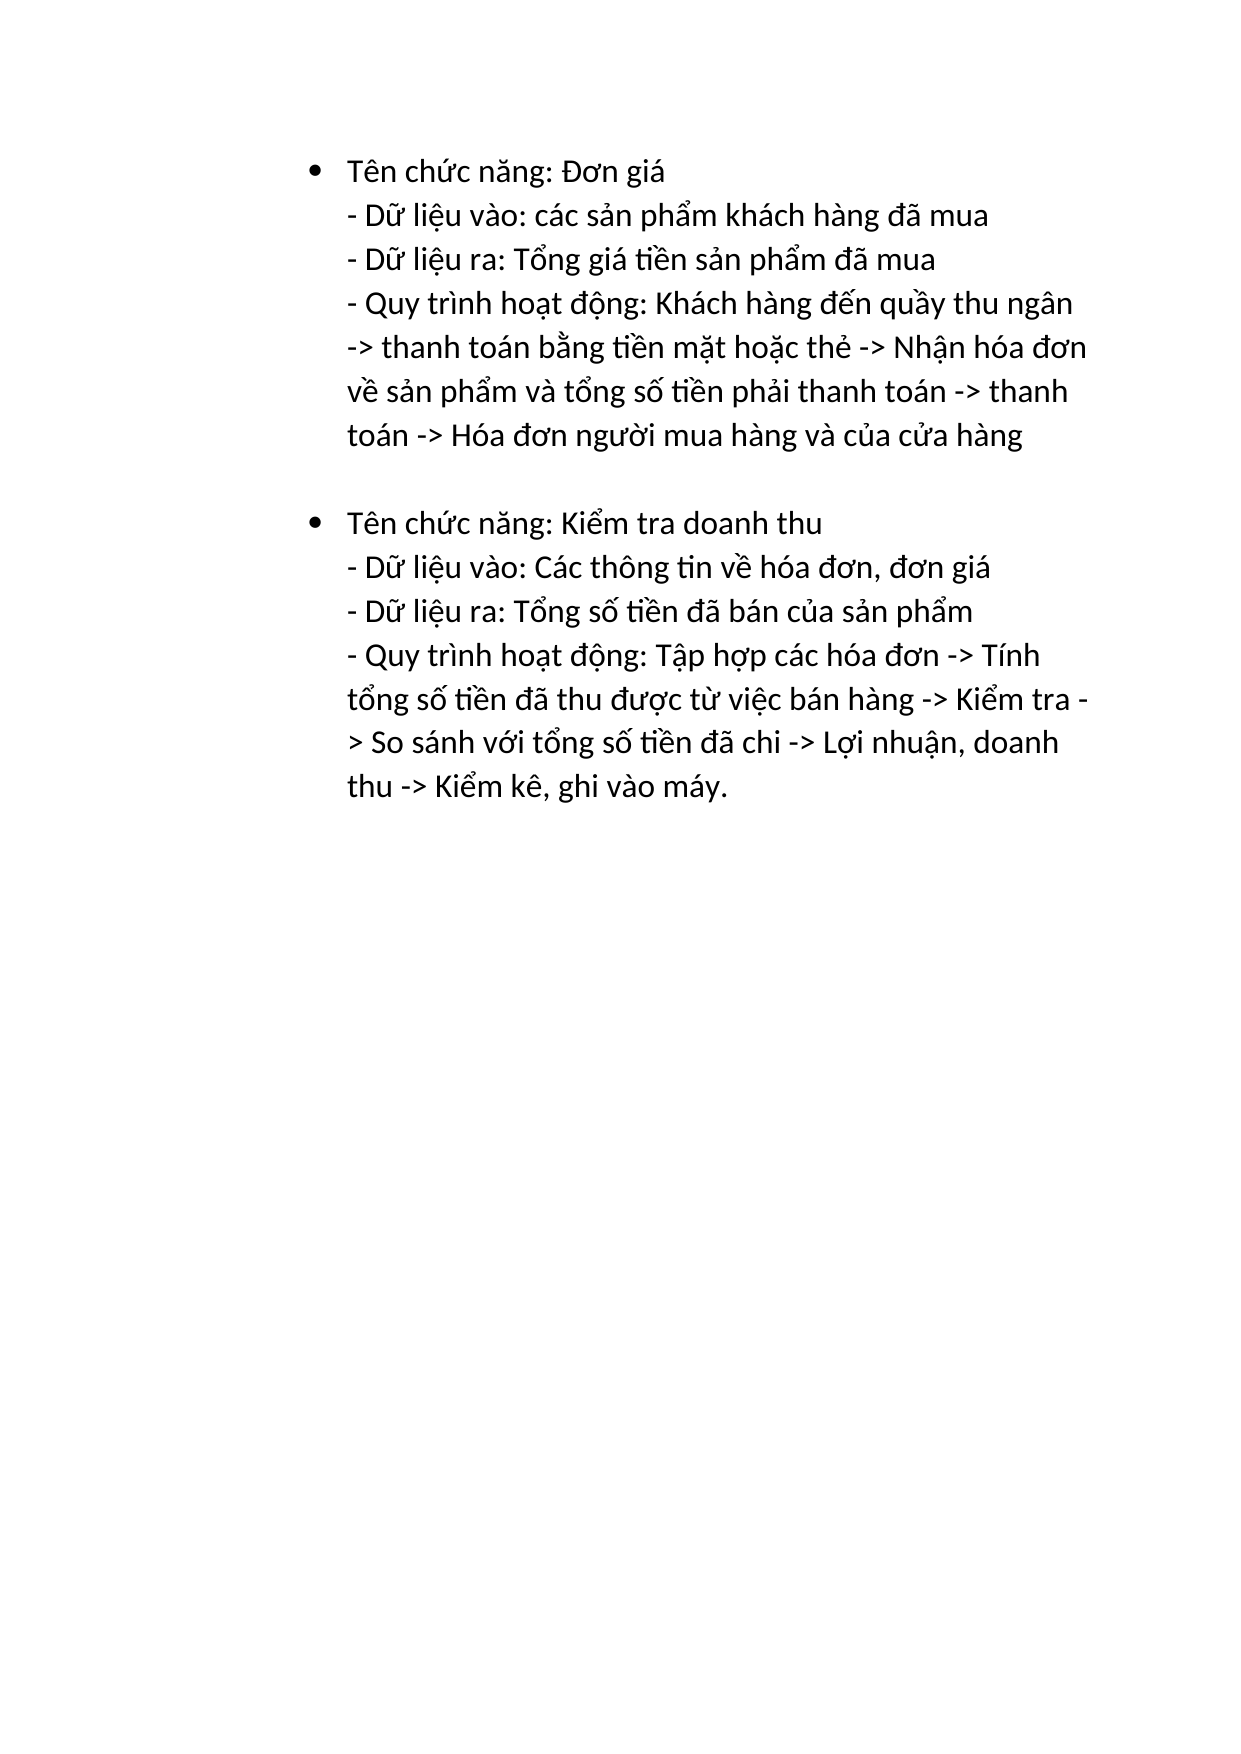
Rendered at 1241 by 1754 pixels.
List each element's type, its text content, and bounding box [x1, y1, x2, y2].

list - Dữ liệu vào: Các thông tin về hóa đơn, đơn giá [347, 546, 1090, 586]
list - Quy trình hoạt động: Khách hàng đến quầy thu ngân -> thanh toán bằng tiền mặt hoặc thẻ -> Nhận hóa đơn về sản phẩm và tổng số tiền phải thanh toán -> thanh toán -> Hóa đơn người mua hàng và của cửa hàng [347, 282, 1090, 454]
list Tên chức năng: Kiểm tra doanh thu [309, 502, 1090, 542]
list Tên chức năng: Đơn giá [309, 150, 1090, 191]
list - Dữ liệu ra: Tổng giá tiền sản phẩm đã mua [347, 238, 1090, 279]
list - Dữ liệu vào: các sản phẩm khách hàng đã mua [347, 194, 1090, 235]
list - Quy trình hoạt động: Tập hợp các hóa đơn -> Tính tổng số tiền đã thu được từ việc bán hàng -> Kiểm tra -> So sánh với tổng số tiền đã chi -> Lợi nhuận, doanh thu -> Kiểm kê, ghi vào máy. [347, 633, 1090, 806]
list - Dữ liệu ra: Tổng số tiền đã bán của sản phẩm [347, 589, 1090, 630]
